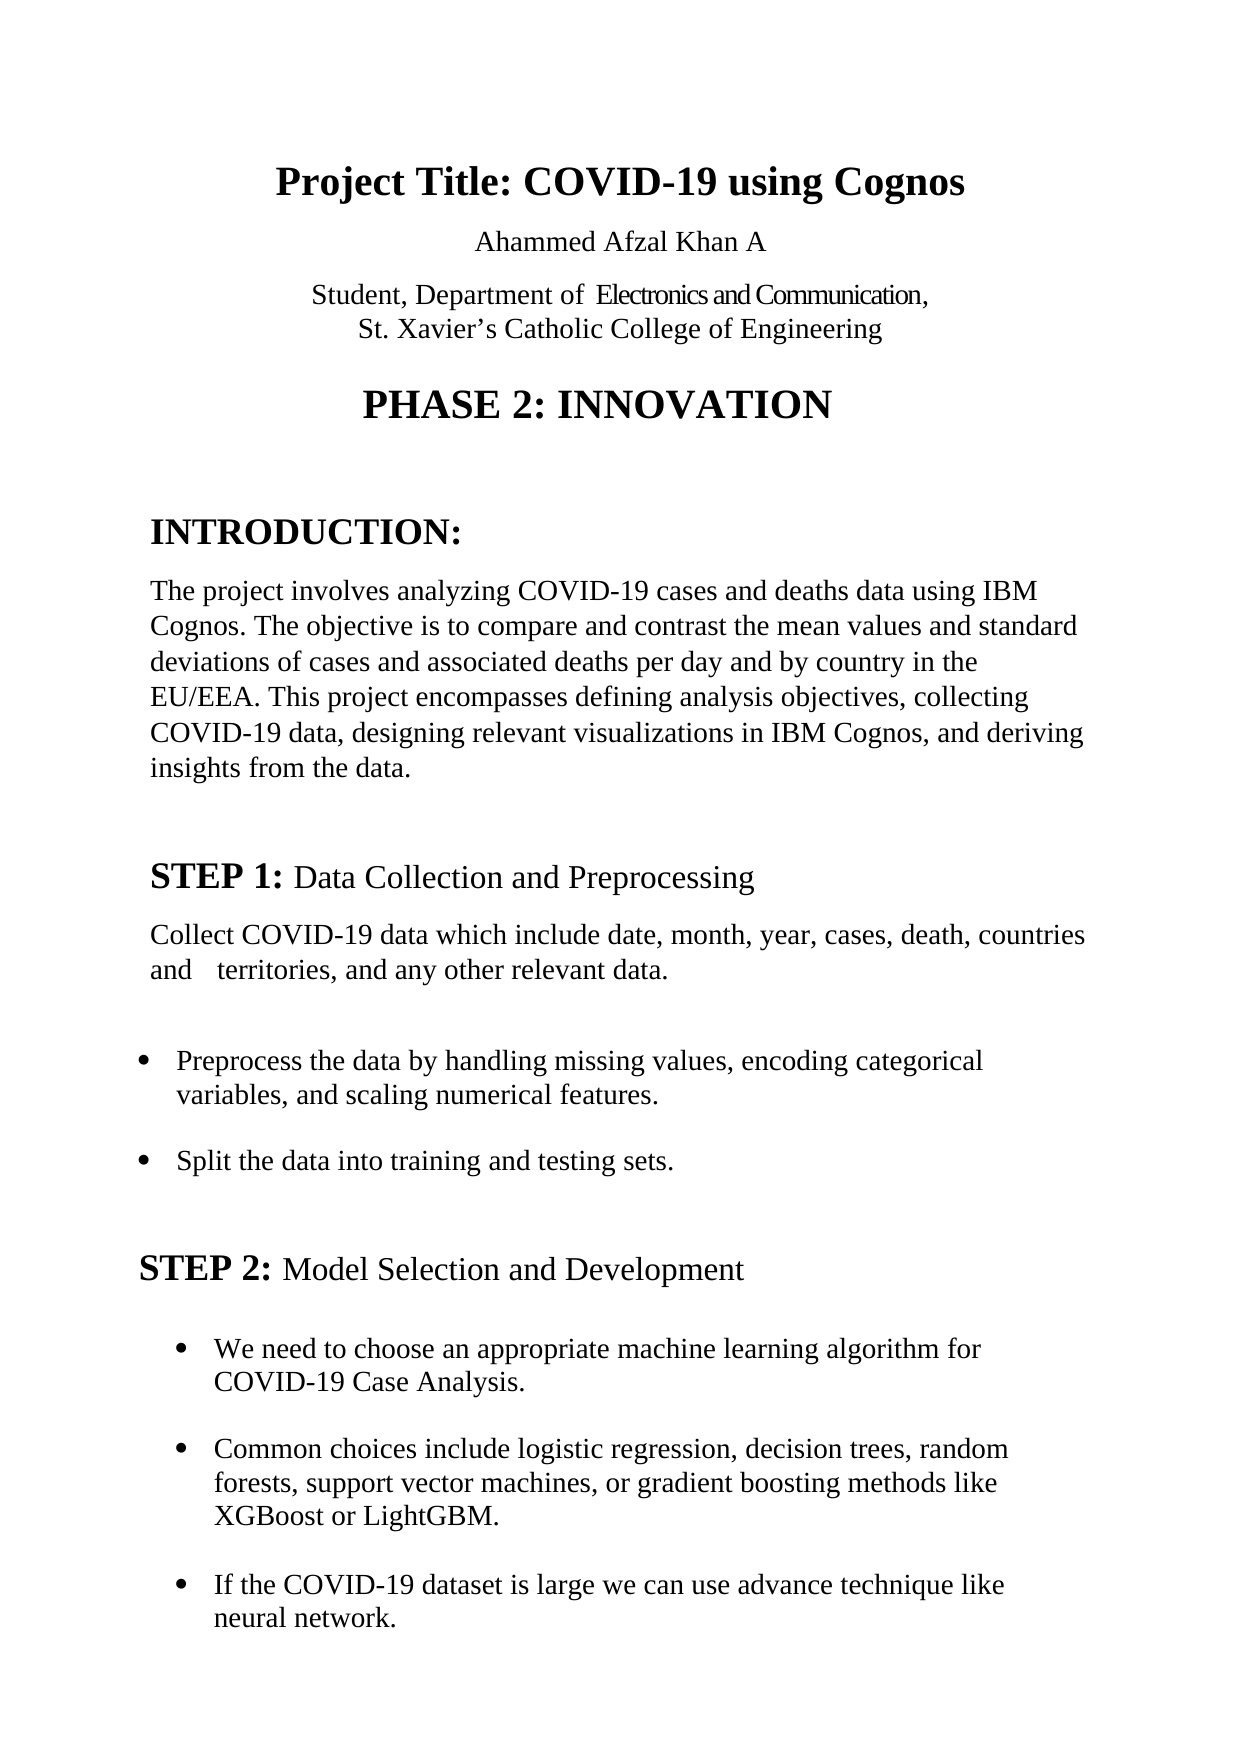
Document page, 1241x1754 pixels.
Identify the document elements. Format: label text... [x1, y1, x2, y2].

text STEP 1: Data Collection and Preprocessing [150, 854, 1105, 897]
text Ahammed Afzal Khan A [179, 224, 1062, 258]
text Collect COVID-19 data which include date, month, year, cases, death, countries and territories, and any other relevant data. [150, 917, 1086, 986]
list Preprocess the data by handling missing values, encoding categorical variables, and scaling numerical features. [138, 1043, 1044, 1110]
text STEP 2: Model Selection and Development [138, 1246, 1105, 1289]
list Split the data into training and testing sets. [138, 1143, 1105, 1177]
list If the COVID-19 dataset is large we can use advance technique like neural network. [176, 1568, 1028, 1634]
text St. Xavier’s Catholic College of Engineering [135, 311, 1105, 344]
subtitle PHASE 2: INNOVATION [179, 379, 1016, 427]
subtitle Project Title: COVID-19 using Cognos [179, 156, 1062, 204]
text The project involves analyzing COVID-19 cases and deaths data using IBM Cognos. The objective is to compare and contrast the mean values and standard deviations of cases and associated deaths per day and by country in the EU/EEA. This project encompasses defining analysis objectives, collecting COVID-19 data, designing relevant visualizations in IBM Cognos, and deriving insights from the data. [150, 573, 1085, 784]
text INTRODUCTION: [150, 509, 1105, 552]
list We need to choose an appropriate machine learning algorithm for COVID-19 Case Analysis. [176, 1332, 1002, 1398]
list Common choices include logistic regression, decision trees, random forests, support vector machines, or gradient boosting methods like XGBoost or LightGBM. [176, 1431, 1031, 1532]
text Student, Department of Electronics and Communication, [178, 277, 1062, 311]
